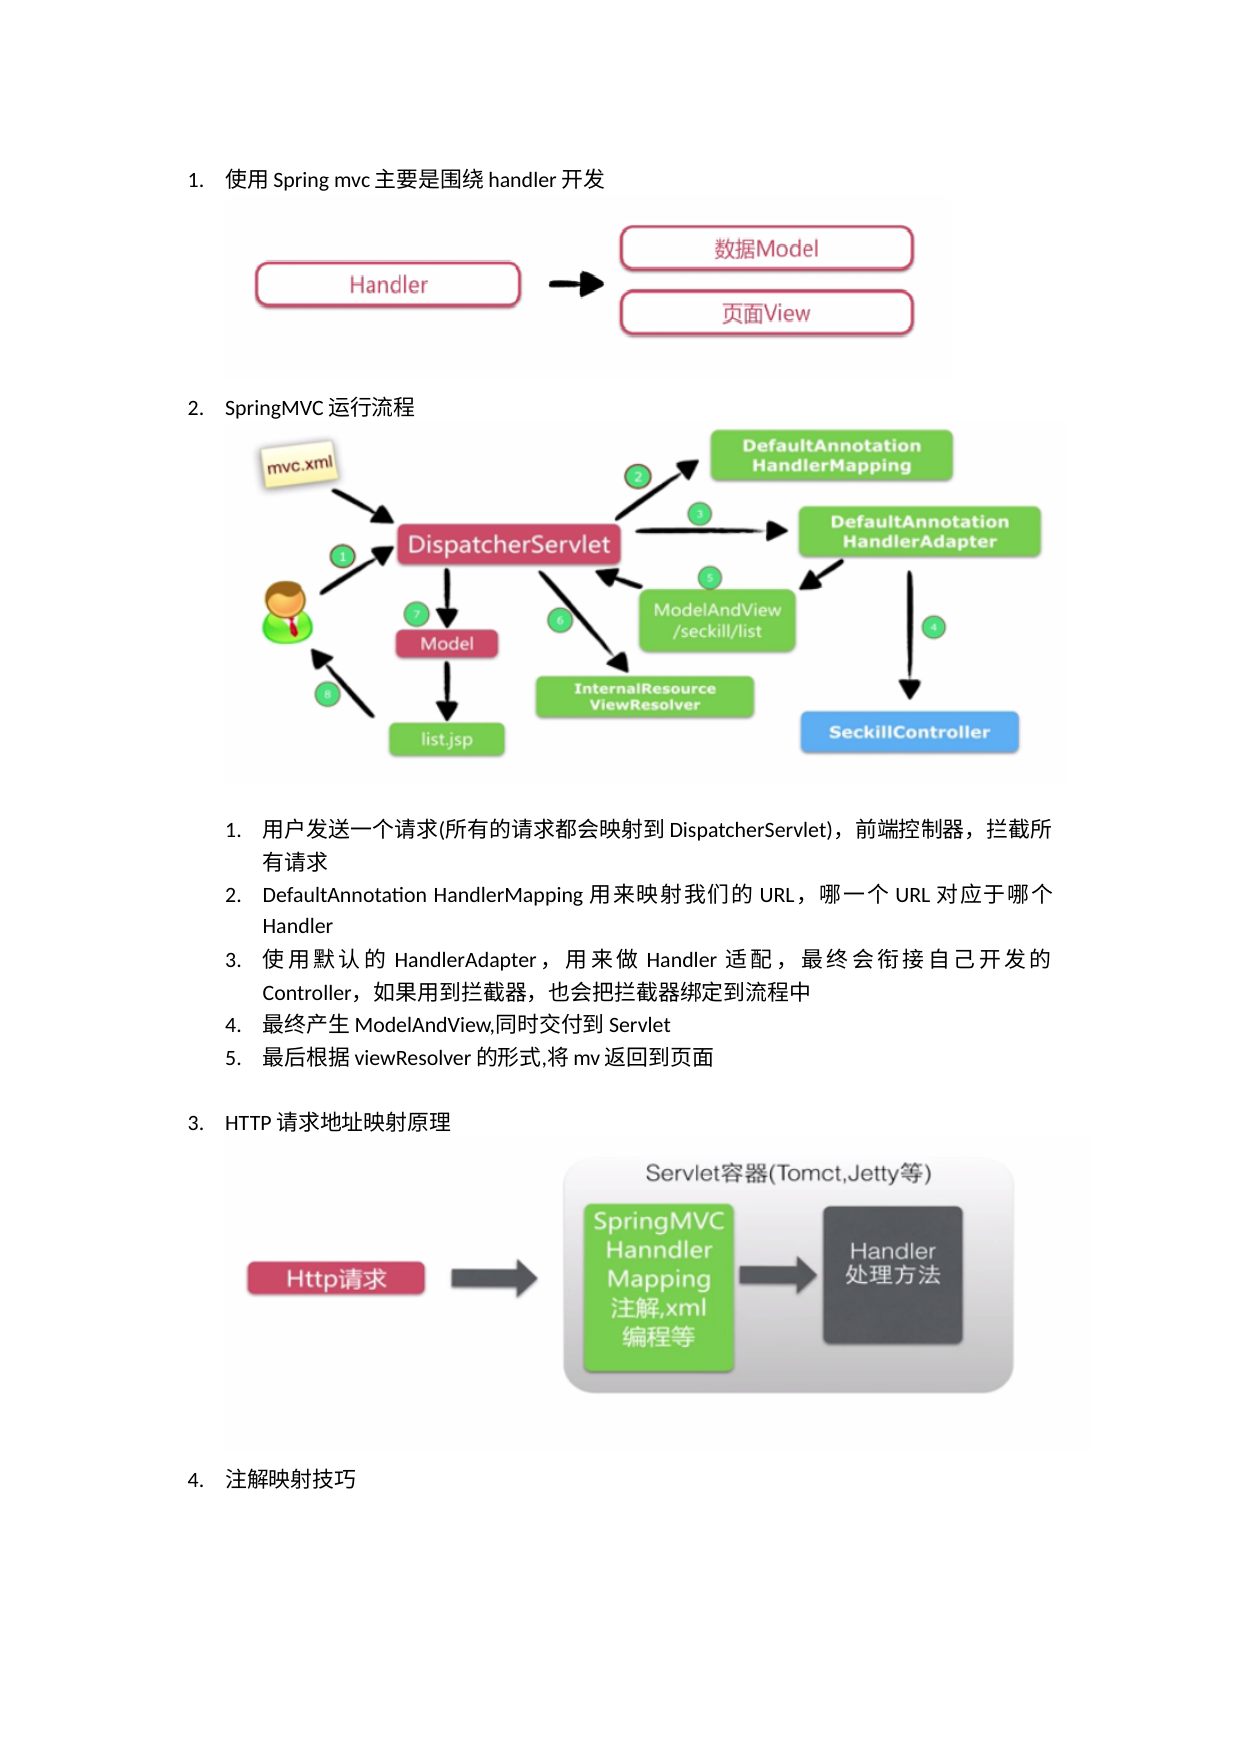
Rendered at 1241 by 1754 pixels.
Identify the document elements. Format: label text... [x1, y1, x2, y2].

picture [225, 194, 951, 381]
picture [225, 422, 1069, 783]
picture [225, 1137, 1091, 1453]
list 使用默认的HandlerAdapter，用来做Handler适配，最终会衔接自己开发的Controller，如果用到拦截器，也会把拦截器绑定到流程中 [225, 942, 1053, 1007]
list HTTP请求地址映射原理 [187, 1104, 1053, 1137]
list DefaultAnnotation HandlerMapping用来映射我们的URL，哪一个URL对应于哪个Handler [225, 877, 1053, 942]
list 用户发送一个请求(所有的请求都会映射到DispatcherServlet)，前端控制器，拦截所有请求 [225, 812, 1053, 877]
list 注解映射技巧 [187, 1462, 1053, 1494]
list 最终产生ModelAndView,同时交付到Servlet [225, 1007, 1053, 1039]
list 最后根据viewResolver的形式,将mv返回到页面 [225, 1039, 1053, 1072]
list SpringMVC运行流程 [187, 389, 1053, 422]
list 使用Spring mvc主要是围绕handler开发 [187, 162, 1053, 194]
